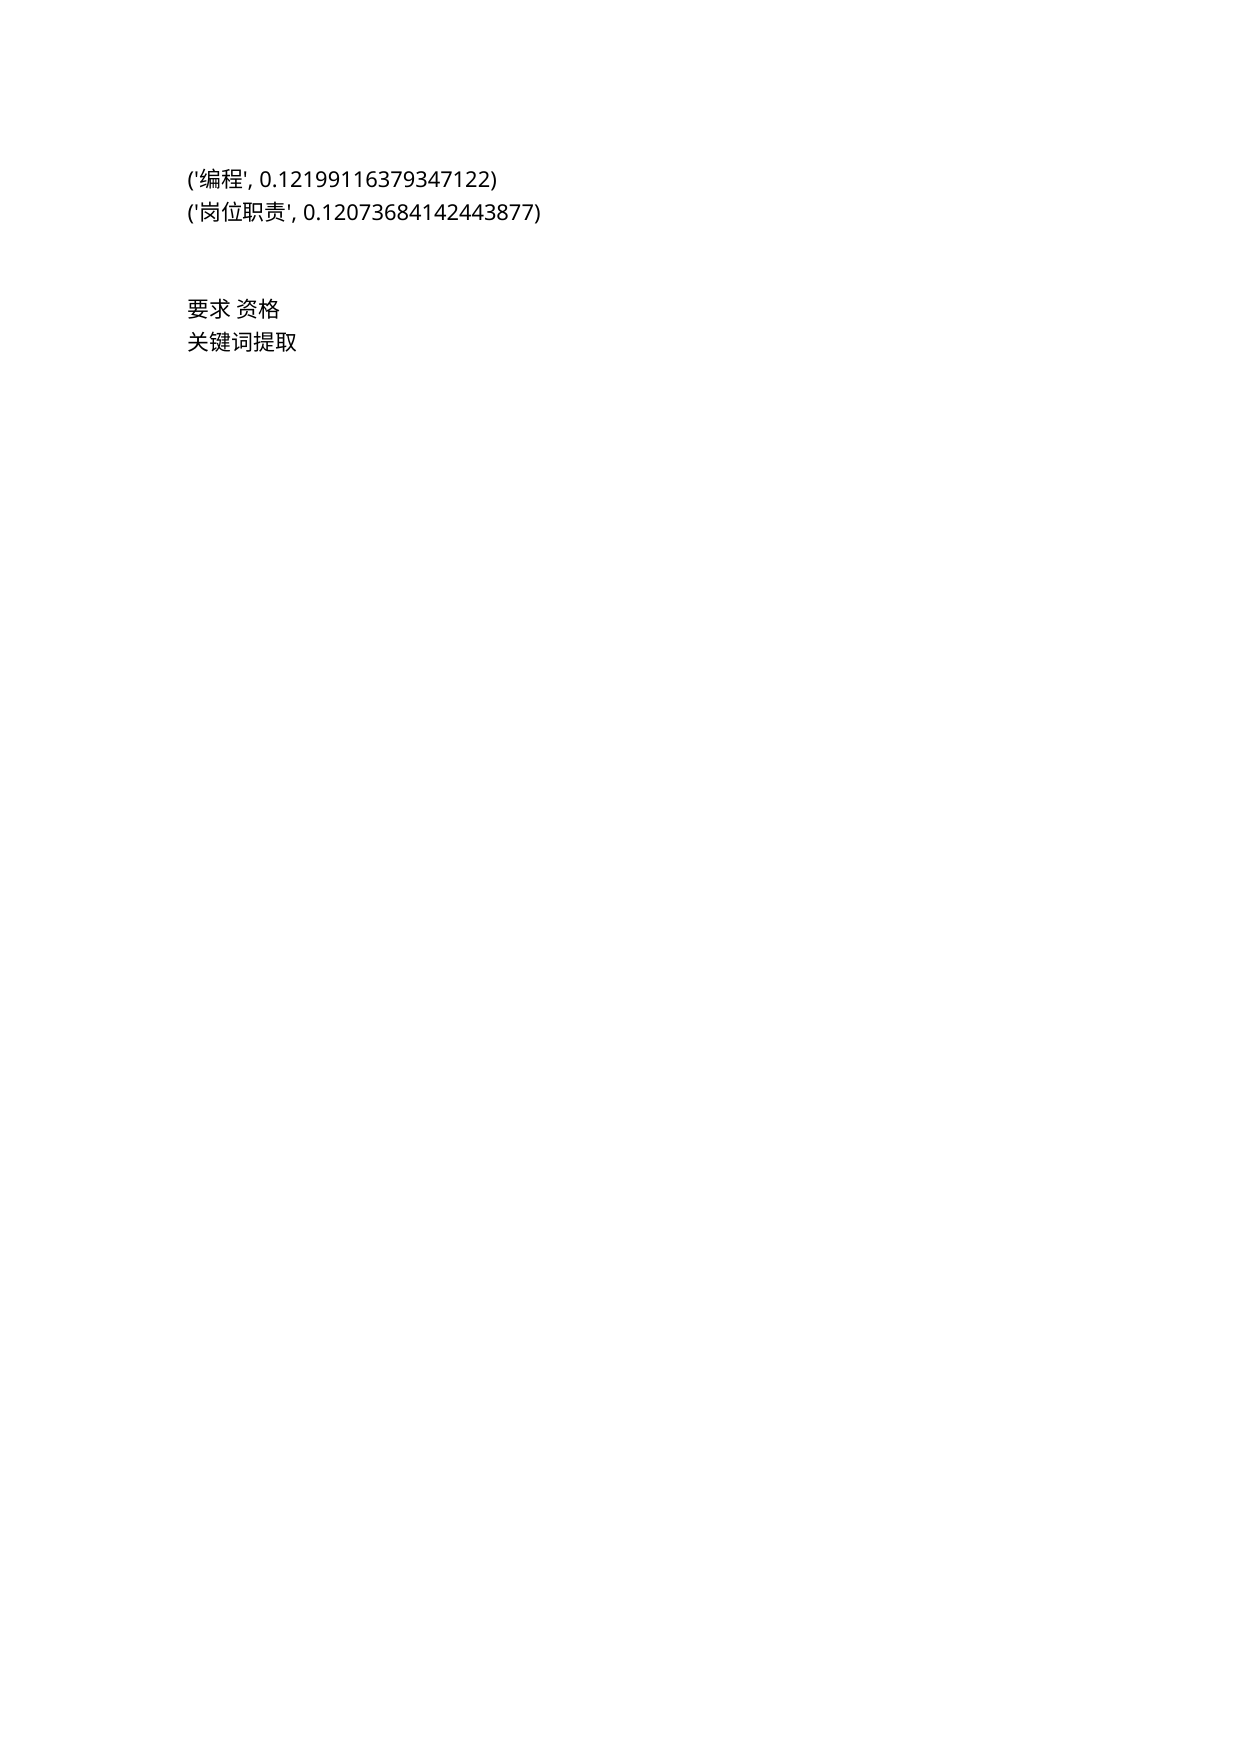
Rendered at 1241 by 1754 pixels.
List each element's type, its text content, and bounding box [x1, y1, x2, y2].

text 要求 资格 [187, 292, 1053, 324]
text ('岗位职责', 0.12073684142443877) [187, 194, 1053, 227]
text 关键词提取 [187, 324, 1053, 357]
text ('编程', 0.12199116379347122) [187, 162, 1053, 194]
